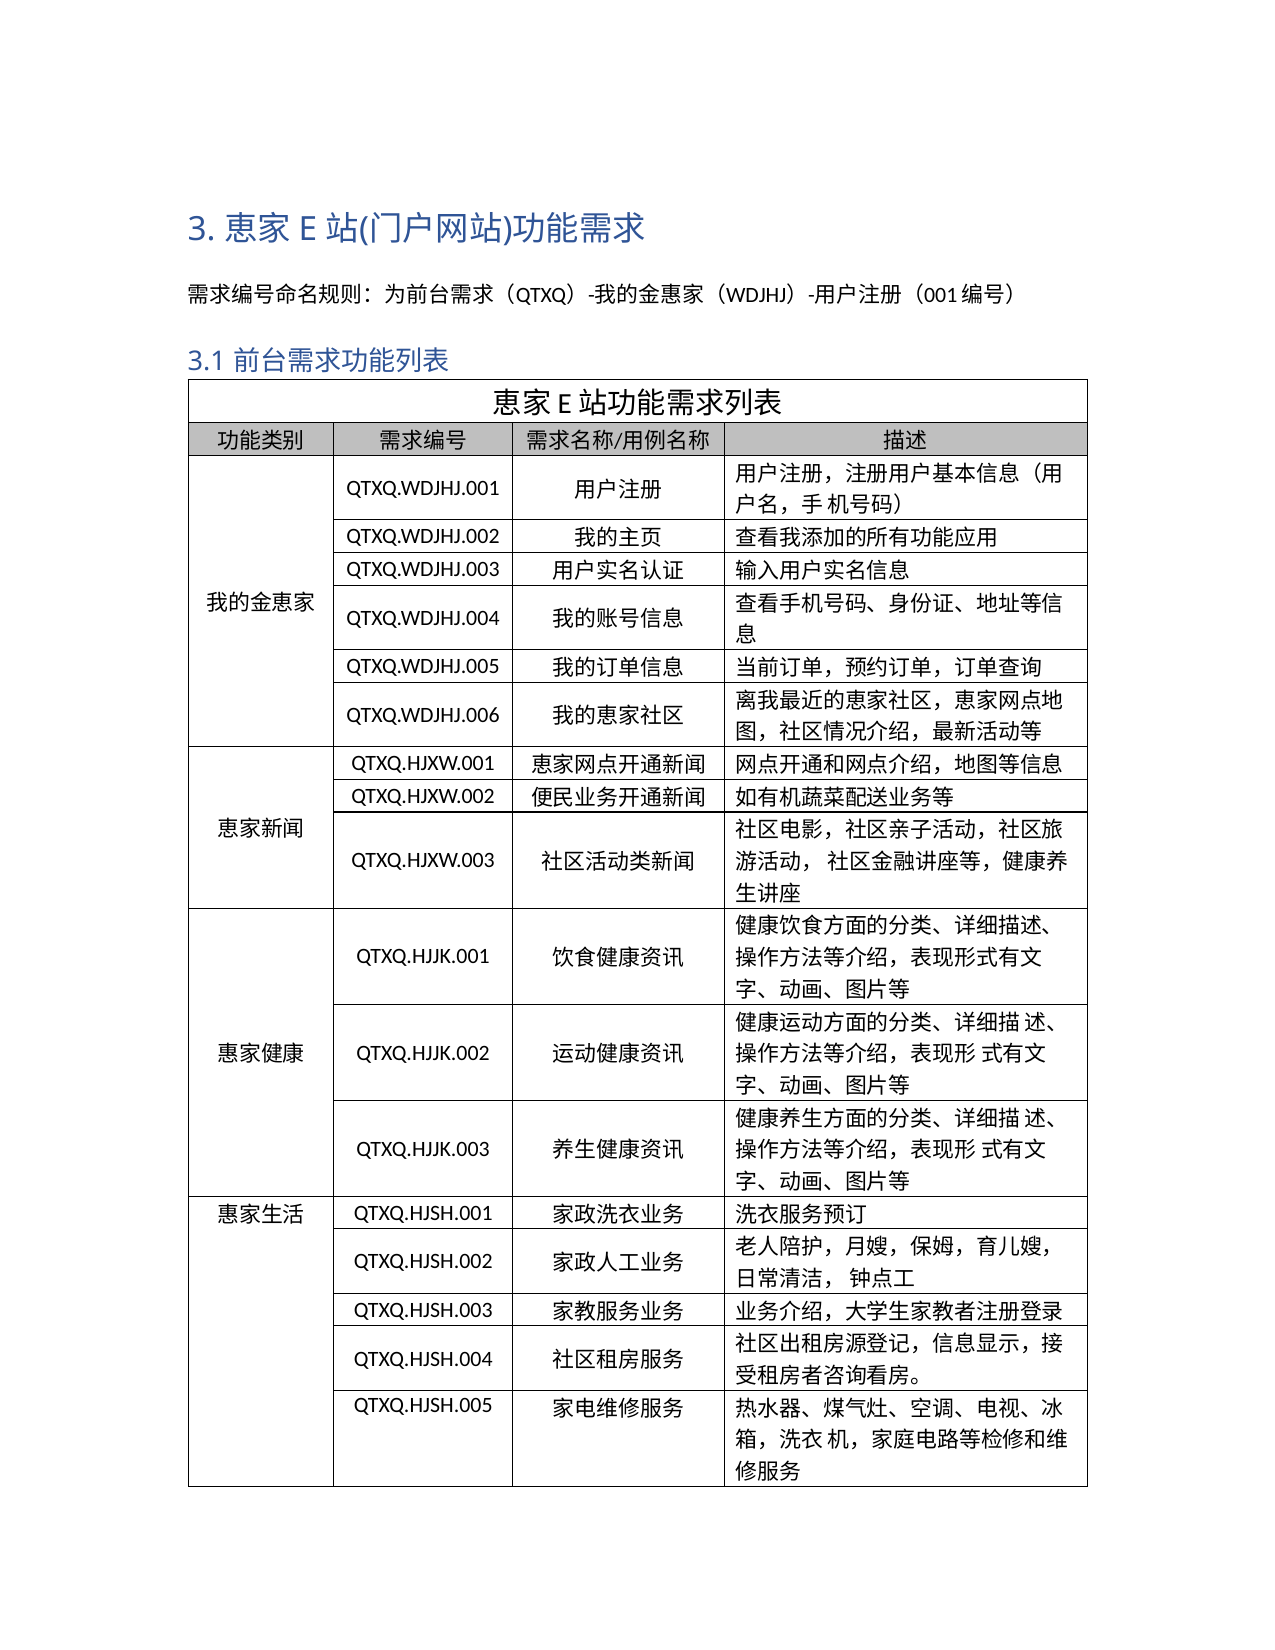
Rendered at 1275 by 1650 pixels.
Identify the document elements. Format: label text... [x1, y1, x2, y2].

table_cell 业务介绍，大学生家教者注册登录 [725, 1294, 1087, 1325]
table_cell 健康养生方面的分类、详细描 述、操作方法等介绍，表现形 式有文字、动画、图片等 [725, 1101, 1087, 1196]
table_cell QTXQ.WDJHJ.003 [334, 553, 512, 584]
table_cell 健康饮食方面的分类、详细描述、操作方法等介绍，表现形式有文字、动画、图片等 [725, 909, 1087, 1003]
table_cell 离我最近的恵家社区，恵家网点地图，社区情况介绍，最新活动等 [725, 683, 1087, 746]
table_cell 养生健康资讯 [513, 1101, 724, 1196]
table_cell 家政人工业务 [513, 1229, 724, 1293]
table_cell 当前订单，预约订单，订单查询 [725, 650, 1087, 682]
table_cell QTXQ.HJSH.003 [334, 1294, 512, 1325]
table_cell QTXQ.WDJHJ.004 [334, 586, 512, 649]
table_cell 惠家生活 [189, 1197, 333, 1486]
table_cell 如有机蔬菜配送业务等 [725, 780, 1087, 811]
table_cell QTXQ.WDJHJ.005 [334, 650, 512, 682]
table_cell 输入用户实名信息 [725, 553, 1087, 584]
table_cell 惠家健康 [189, 909, 333, 1196]
table_cell 用户注册，注册用户基本信息（用户名，手 机号码） [725, 456, 1087, 519]
table_cell QTXQ.HJSH.005 [334, 1391, 512, 1486]
table_cell QTXQ.HJSH.001 [334, 1197, 512, 1228]
table_cell 社区电影，社区亲子活动，社区旅游活动， 社区金融讲座等，健康养生讲座 [725, 813, 1087, 907]
table_cell QTXQ.HJJK.002 [334, 1005, 512, 1099]
table_cell QTXQ.HJJK.001 [334, 909, 512, 1003]
table_header 恵家 E 站功能需求列表 [189, 380, 1087, 422]
table_cell 健康运动方面的分类、详细描 述、操作方法等介绍，表现形 式有文字、动画、图片等 [725, 1005, 1087, 1099]
table_cell 洗衣服务预订 [725, 1197, 1087, 1228]
table_cell 需求名称/用例名称 [513, 423, 724, 455]
subtitle 3.1 前台需求功能列表 [187, 339, 1087, 379]
table_cell 查看手机号码、身份证、地址等信息 [725, 586, 1087, 649]
table_cell 用户注册 [513, 456, 724, 519]
table_cell 我的订单信息 [513, 650, 724, 682]
table_cell QTXQ.WDJHJ.002 [334, 520, 512, 552]
text 需求编号命名规则：为前台需求（QTXQ）-我的金惠家（WDJHJ）-用户注册（001编号） [187, 277, 1087, 308]
table_cell 我的主页 [513, 520, 724, 552]
table_cell QTXQ.HJXW.002 [334, 780, 512, 811]
table_cell 功能类别 [189, 423, 333, 455]
table_cell QTXQ.WDJHJ.006 [334, 683, 512, 746]
table_cell 便民业务开通新闻 [513, 780, 724, 811]
table_cell 社区出租房源登记，信息显示，接受租房者咨询看房。 [725, 1326, 1087, 1390]
table_cell 家电维修服务 [513, 1391, 724, 1486]
table_cell 社区活动类新闻 [513, 813, 724, 907]
table_cell 热水器、煤气灶、空调、电视、冰箱，洗衣 机，家庭电路等检修和维修服务 [725, 1391, 1087, 1486]
table_cell QTXQ.HJSH.004 [334, 1326, 512, 1390]
subtitle 3. 恵家 E 站(门户网站)功能需求 [187, 202, 1087, 250]
table_cell QTXQ.HJXW.001 [334, 747, 512, 779]
table_cell 恵家新闻 [189, 747, 333, 907]
table_cell QTXQ.HJXW.003 [334, 813, 512, 907]
table_cell QTXQ.HJSH.002 [334, 1229, 512, 1293]
table_cell 我的账号信息 [513, 586, 724, 649]
table_cell QTXQ.HJJK.003 [334, 1101, 512, 1196]
table_cell 查看我添加的所有功能应用 [725, 520, 1087, 552]
table_cell 老人陪护，月嫂，保姆，育儿嫂，日常清洁， 钟点工 [725, 1229, 1087, 1293]
table_cell 家政洗衣业务 [513, 1197, 724, 1228]
table_cell 网点开通和网点介绍，地图等信息 [725, 747, 1087, 779]
table_cell 家教服务业务 [513, 1294, 724, 1325]
table_cell QTXQ.WDJHJ.001 [334, 456, 512, 519]
table_cell 我的恵家社区 [513, 683, 724, 746]
table_cell 描述 [725, 423, 1087, 455]
table_cell 社区租房服务 [513, 1326, 724, 1390]
table_cell 我的金恵家 [189, 456, 333, 746]
table_cell 需求编号 [334, 423, 512, 455]
table_cell 运动健康资讯 [513, 1005, 724, 1099]
table_cell 恵家网点开通新闻 [513, 747, 724, 779]
table_cell 用户实名认证 [513, 553, 724, 584]
table_cell 饮食健康资讯 [513, 909, 724, 1003]
